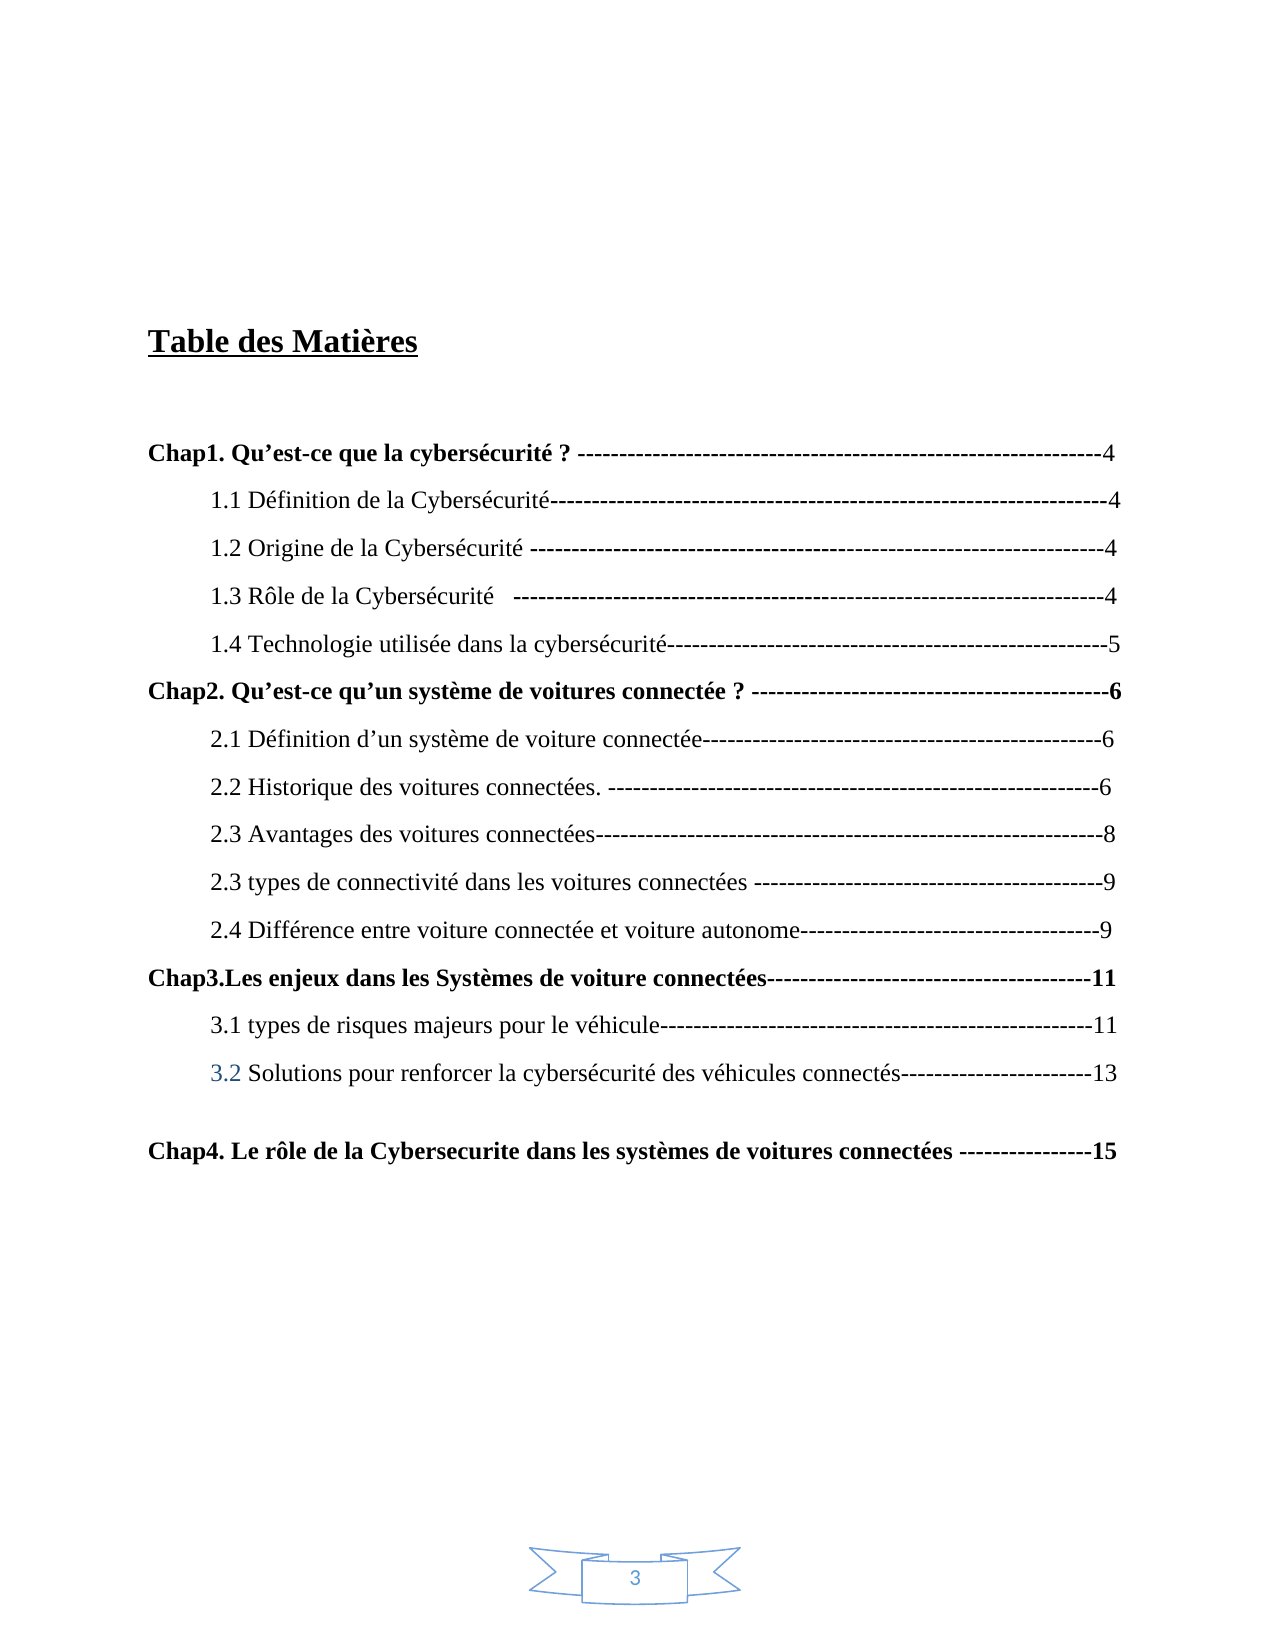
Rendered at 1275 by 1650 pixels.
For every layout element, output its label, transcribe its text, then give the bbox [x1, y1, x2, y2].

text 1.4 Technologie utilisée dans la cybersécurité-----------------------------------------------------5 [148, 629, 1122, 657]
text 1.1 Définition de la Cybersécurité-------------------------------------------------------------------4 [210, 486, 1122, 514]
text 3.1 types de risques majeurs pour le véhicule----------------------------------------------------11 [148, 1010, 1122, 1039]
text Chap2. Qu’est-ce qu’un système de voitures connectée ? -------------------------------------------6 [148, 676, 1122, 705]
text 2.2 Historique des voitures connectées. -----------------------------------------------------------6 [148, 772, 1122, 801]
text 2.3 types de connectivité dans les voitures connectées ------------------------------------------9 [148, 867, 1122, 896]
text 1.2 Origine de la Cybersécurité ---------------------------------------------------------------------4 [210, 533, 1122, 562]
text 1.3 Rôle de la Cybersécurité -----------------------------------------------------------------------4 [148, 581, 1122, 610]
subtitle 3.2 Solutions pour renforcer la cybersécurité des véhicules connectés-----------------------13 [148, 1058, 1122, 1087]
text Chap4. Le rôle de la Cybersecurite dans les systèmes de voitures connectées ----------------15 [148, 1136, 1122, 1165]
text 2.4 Différence entre voiture connectée et voiture autonome------------------------------------9 [148, 915, 1122, 944]
text Chap1. Qu’est-ce que la cybersécurité ? ---------------------------------------------------------------4 [148, 438, 1122, 467]
text 2.1 Définition d’un système de voiture connectée------------------------------------------------6 [148, 724, 1122, 753]
text Chap3.Les enjeux dans les Systèmes de voiture connectées---------------------------------------11 [148, 963, 1122, 991]
text 2.3 Avantages des voitures connectées-------------------------------------------------------------8 [148, 819, 1122, 848]
text Table des Matières [148, 322, 1122, 360]
